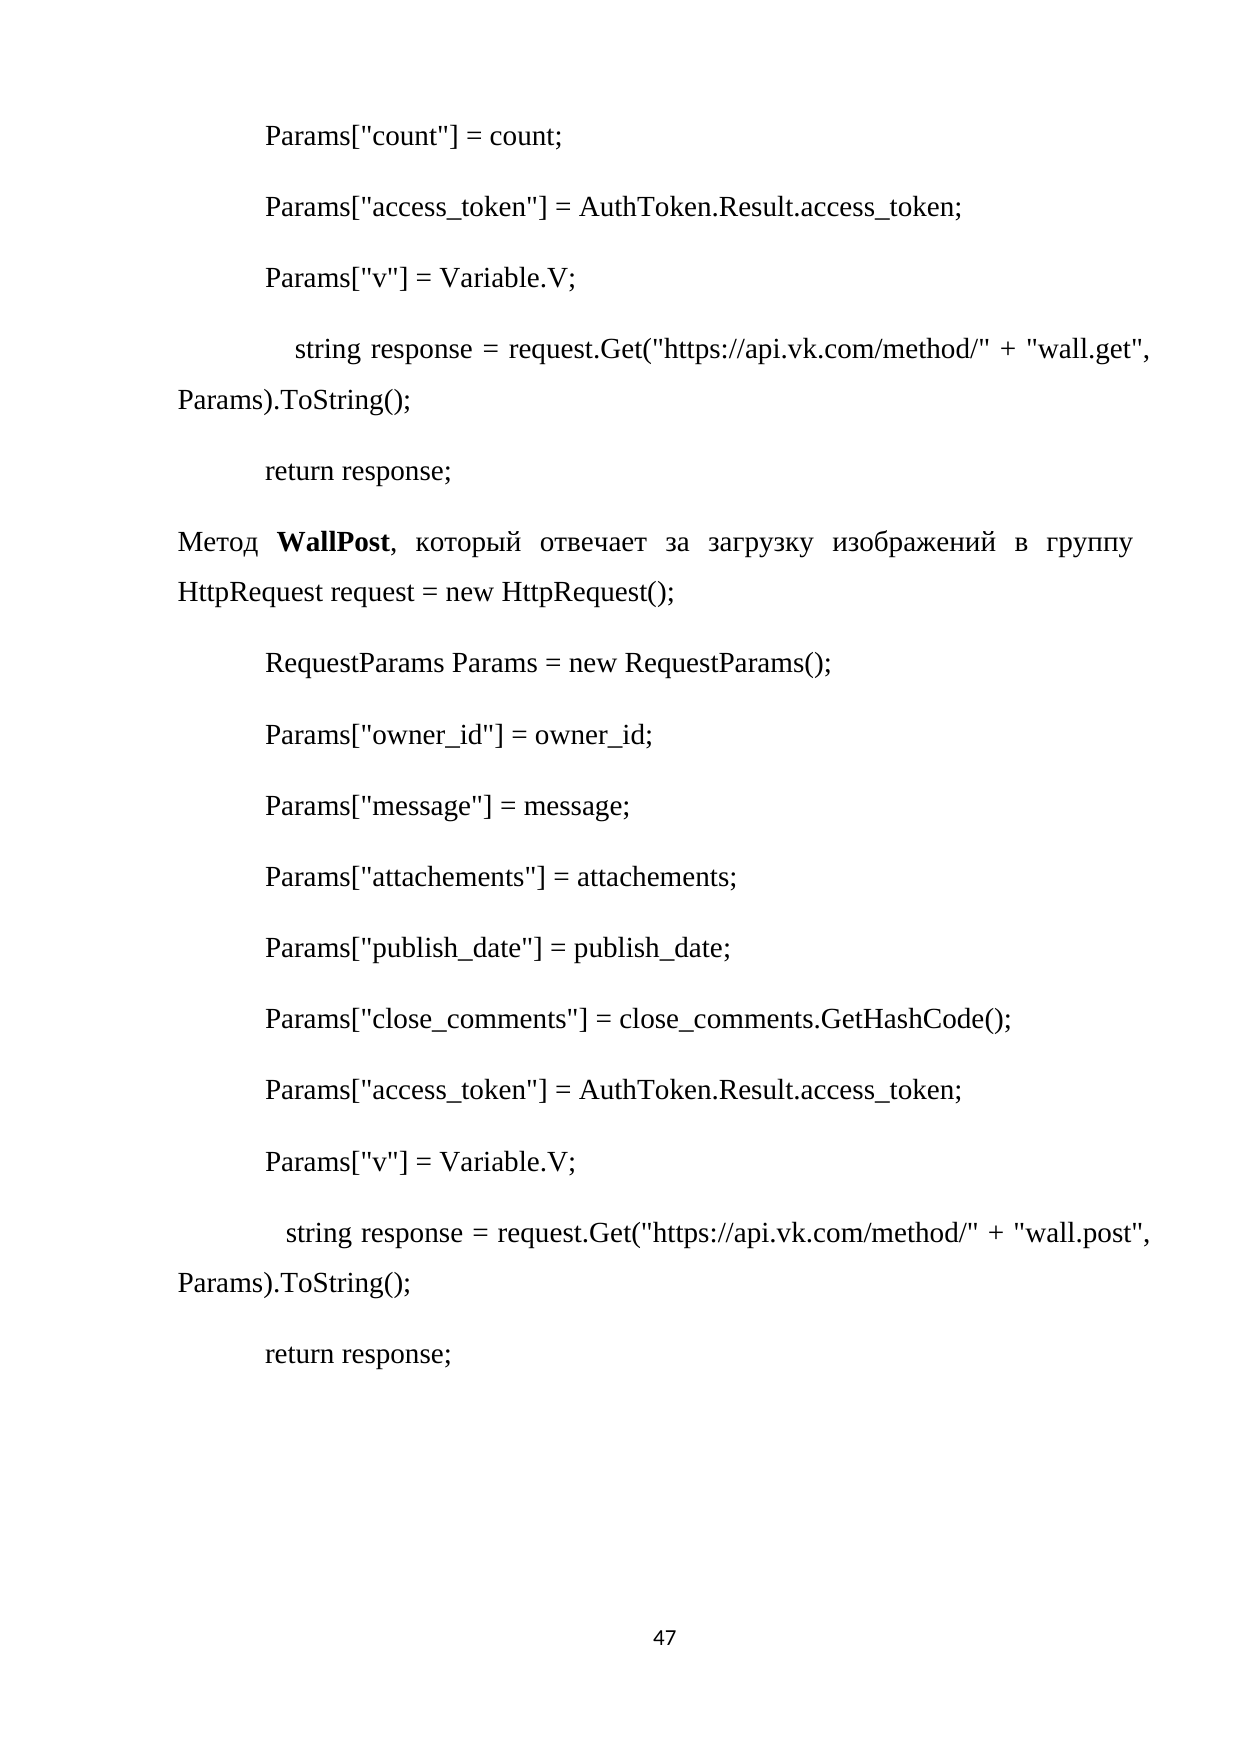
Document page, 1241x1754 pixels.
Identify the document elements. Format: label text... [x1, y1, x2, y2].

text Params["v"] = Variable.V; [177, 260, 1152, 294]
text Params["v"] = Variable.V; [177, 1144, 1152, 1177]
text Params["attachements"] = attachements; [177, 859, 1152, 893]
text return response; [177, 453, 1152, 487]
text Params["access_token"] = AuthToken.Result.access_token; [177, 1072, 1152, 1106]
text Метод WallPost, который отвечает за загрузку изображений в группу HttpRequest request = new HttpRequest(); [177, 524, 1152, 608]
text RequestParams Params = new RequestParams(); [177, 646, 1152, 679]
text Params["owner_id"] = owner_id; [177, 717, 1152, 750]
text string response = request.Get("https://api.vk.com/method/" + "wall.get", Params).ToString(); [177, 332, 1152, 415]
text Params["publish_date"] = publish_date; [177, 930, 1152, 964]
text string response = request.Get("https://api.vk.com/method/" + "wall.post", Params).ToString(); [177, 1215, 1152, 1299]
text Params["message"] = message; [177, 788, 1152, 821]
text return response; [177, 1336, 1152, 1370]
text Params["close_comments"] = close_comments.GetHashCode(); [177, 1001, 1152, 1035]
text Params["access_token"] = AuthToken.Result.access_token; [177, 189, 1152, 223]
text Params["count"] = count; [177, 118, 1152, 152]
